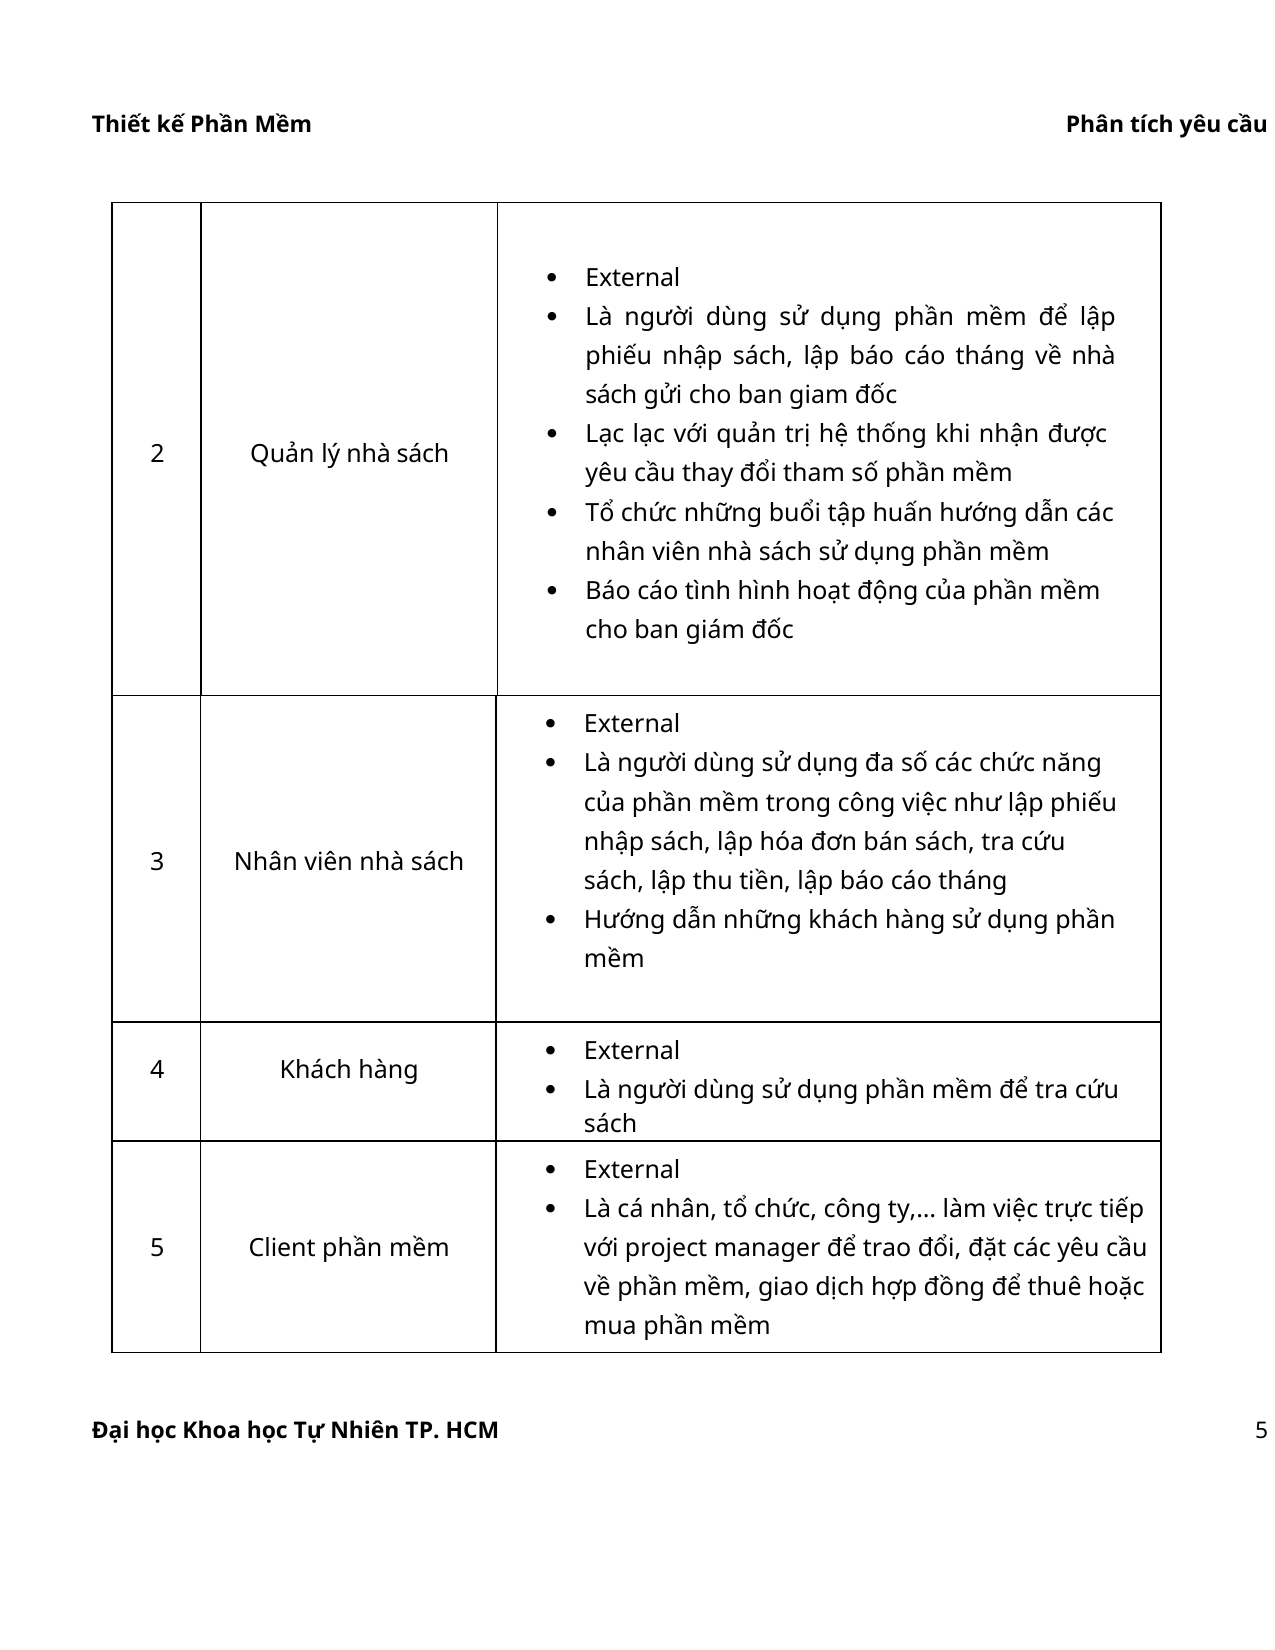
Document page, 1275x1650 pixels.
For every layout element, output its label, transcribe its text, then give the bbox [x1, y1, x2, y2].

table_cell 4 [113, 1023, 200, 1140]
table_cell External Là người dùng sử dụng phần mềm để lập phiếu nhập sách, lập báo cáo tháng về nhà sách gửi cho ban giam đốc Lạc lạc với quản trị hệ thống khi nhận được yêu cầu thay đổi tham số phần mềm Tổ chức những buổi tập huấn hướng dẫn các nhân viên nhà sách sử dụng phần mềm Báo cáo tình hình hoạt động của phần mềm cho ban giám đốc [498, 203, 1160, 694]
table_cell External Là người dùng sử dụng phần mềm để tra cứu sách [497, 1023, 1160, 1140]
table_cell External Là cá nhân, tổ chức, công ty,… làm việc trực tiếp với project manager để trao đổi, đặt các yêu cầu về phần mềm, giao dịch hợp đồng để thuê hoặc mua phần mềm [497, 1142, 1160, 1352]
table_cell Khách hàng [201, 1023, 495, 1140]
table_cell 2 [113, 203, 200, 694]
table_cell 5 [113, 1142, 200, 1352]
table_header Nhân viên nhà sách [201, 696, 495, 1021]
table_cell Quản lý nhà sách [202, 203, 497, 694]
table_cell Client phần mềm [201, 1142, 495, 1352]
table_header 3 [113, 696, 200, 1021]
table_header External Là người dùng sử dụng đa số các chức năng của phần mềm trong công việc như lập phiếu nhập sách, lập hóa đơn bán sách, tra cứu sách, lập thu tiền, lập báo cáo tháng Hướng dẫn những khách hàng sử dụng phần mềm [497, 696, 1160, 1021]
